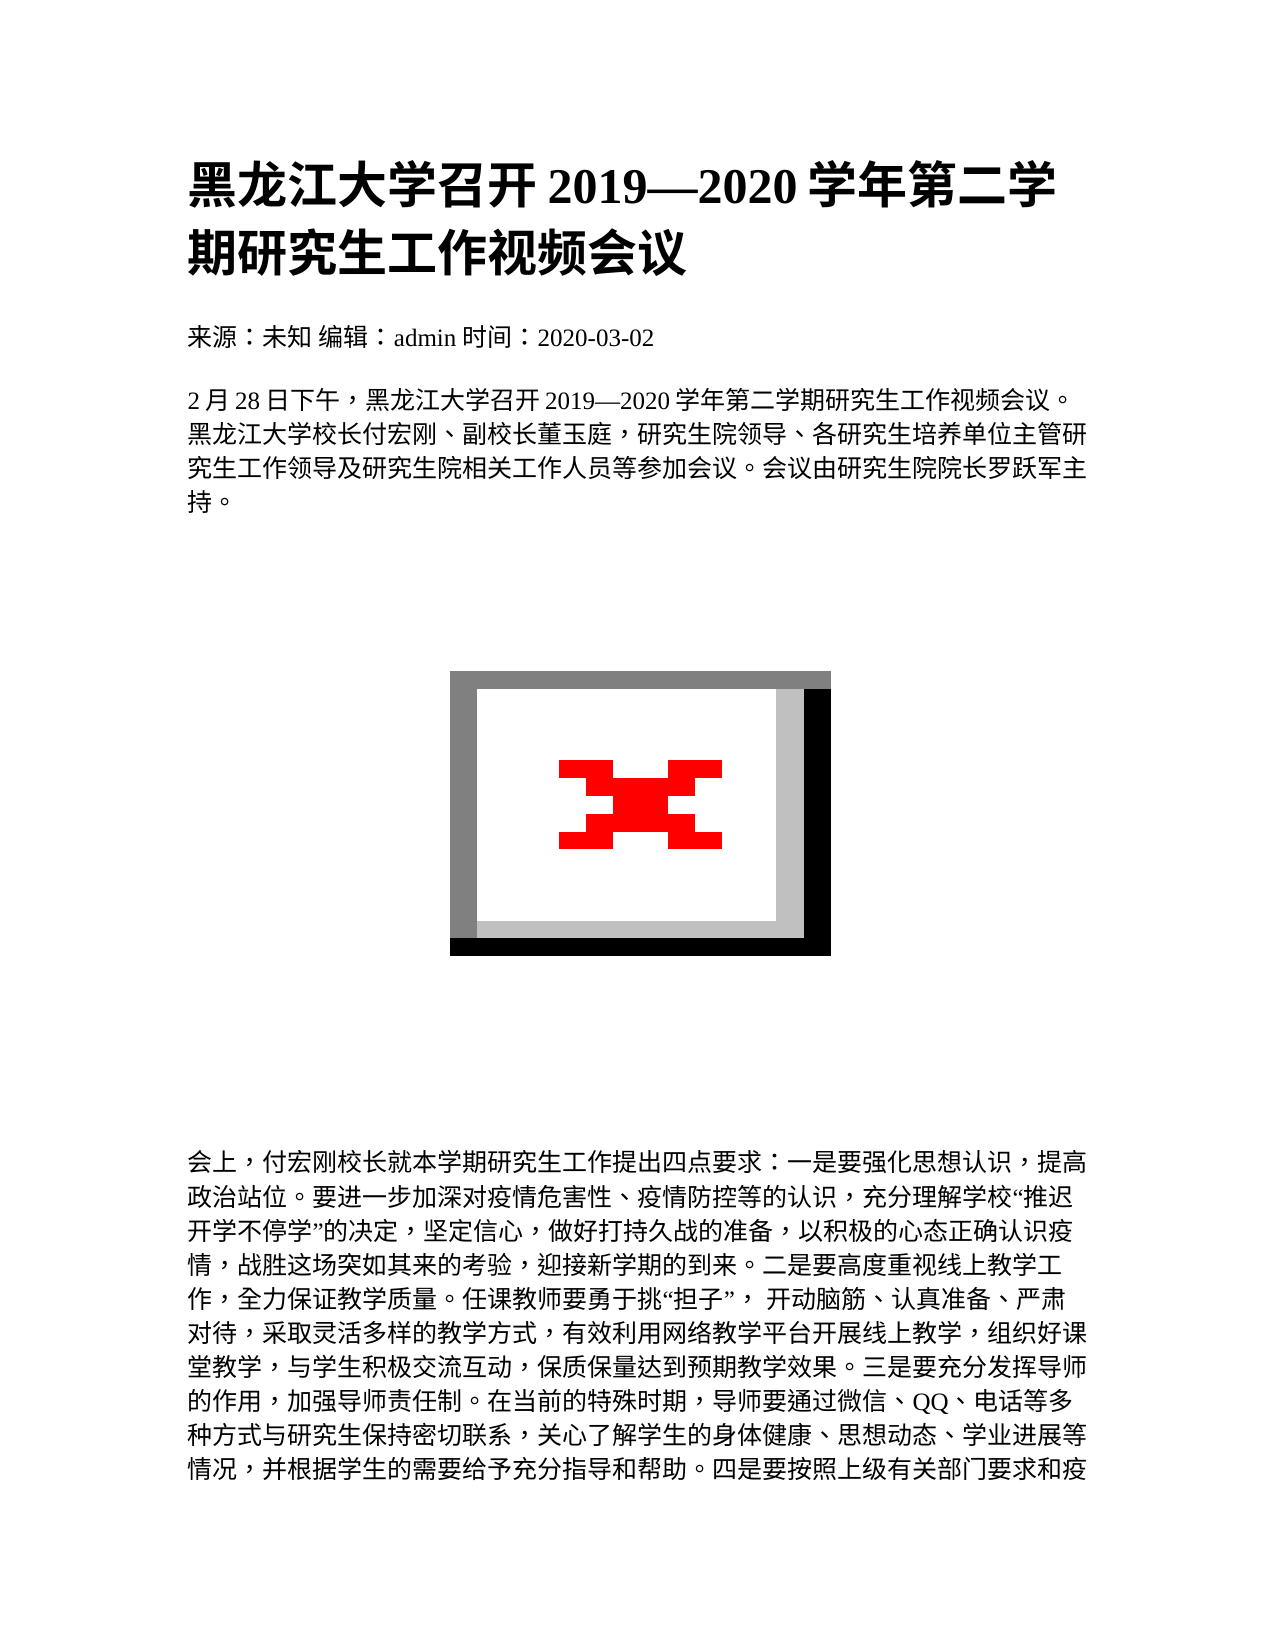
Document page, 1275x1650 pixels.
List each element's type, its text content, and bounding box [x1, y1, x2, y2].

subtitle 黑龙江大学召开2019—2020学年第二学期研究生工作视频会议 [187, 150, 1087, 286]
picture [206, 547, 1075, 1117]
text 2月28日下午，黑龙江大学召开2019—2020学年第二学期研究生工作视频会议。黑龙江大学校长付宏刚、副校长董玉庭，研究生院领导、各研究生培养单位主管研究生工作领导及研究生院相关工作人员等参加会议。会议由研究生院院长罗跃军主持。 [187, 383, 1087, 519]
text 来源：未知 编辑：admin 时间：2020-03-02 [187, 320, 1087, 354]
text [187, 1145, 1087, 1486]
